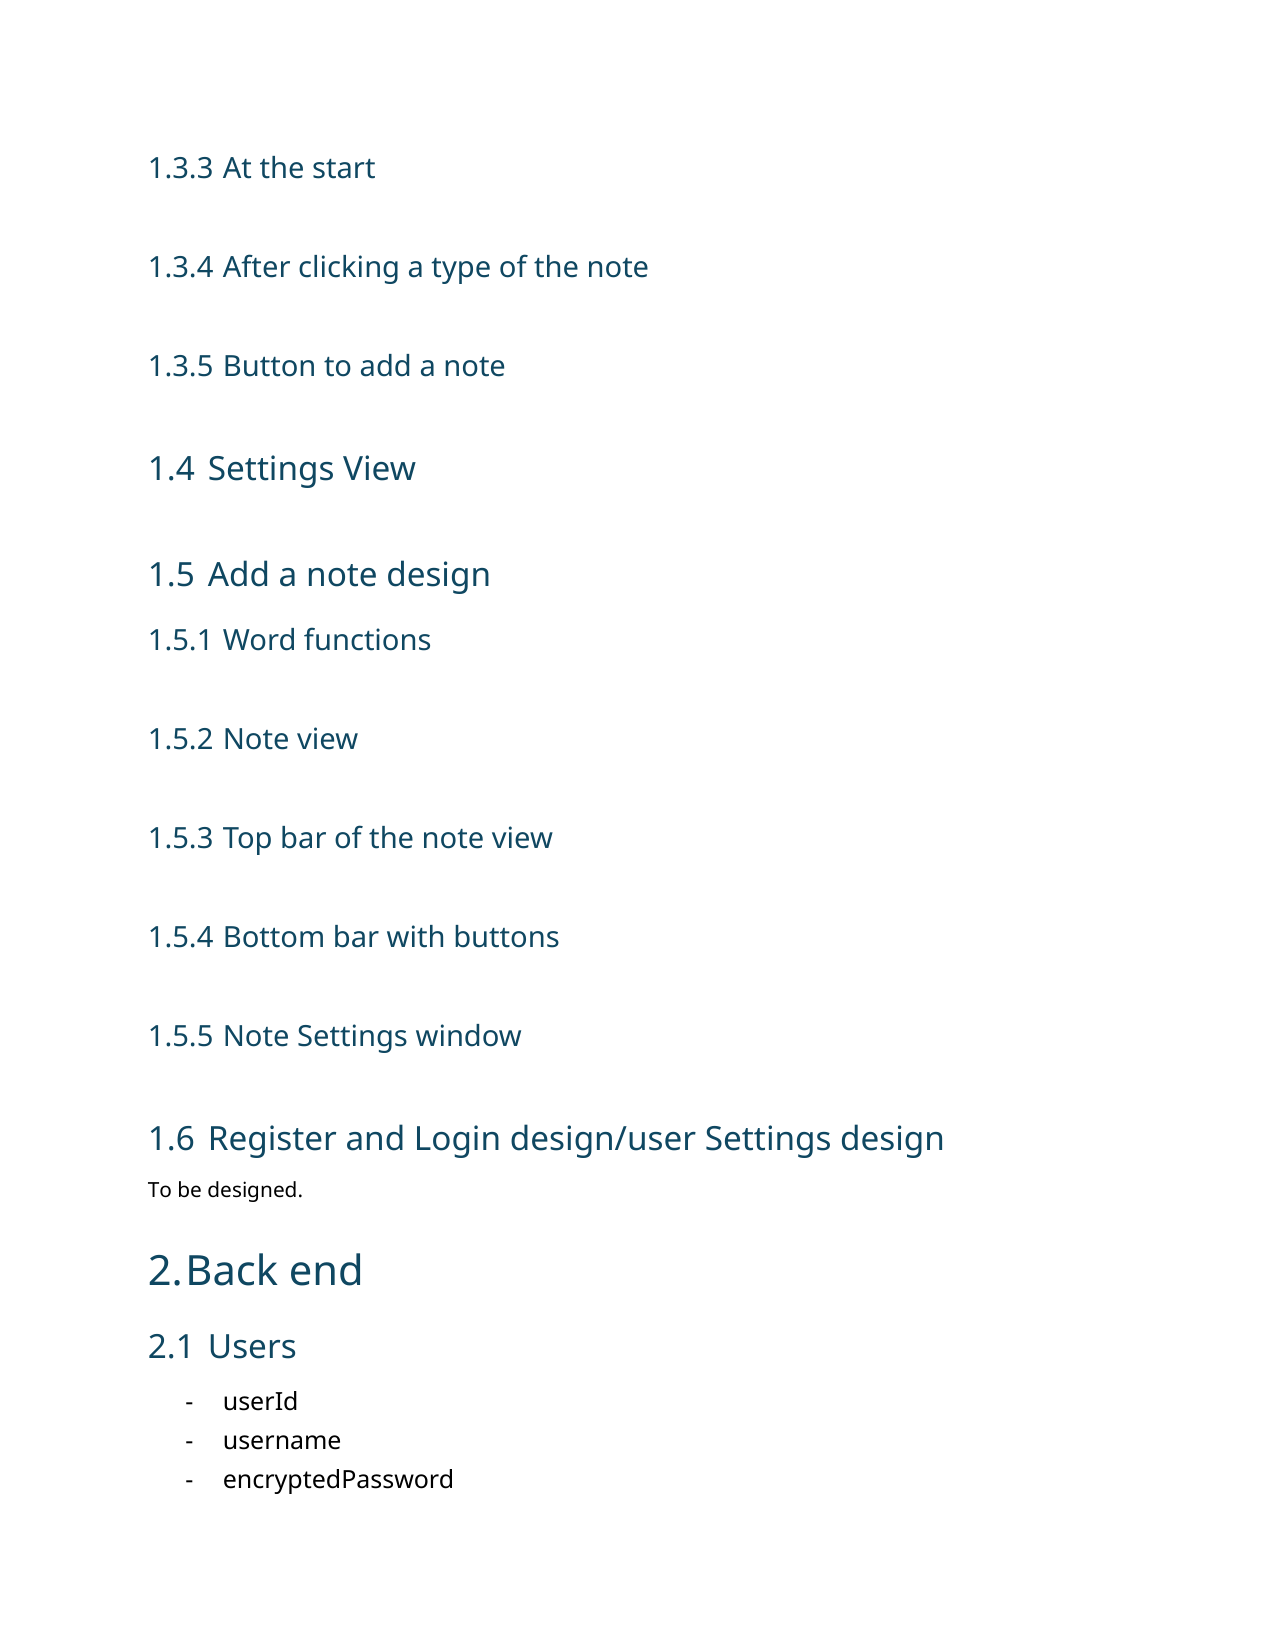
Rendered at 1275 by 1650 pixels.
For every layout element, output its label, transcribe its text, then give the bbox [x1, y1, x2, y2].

subtitle Register and Login design/user Settings design [148, 1114, 1127, 1160]
list encryptedPassword [185, 1462, 1127, 1496]
list userId [185, 1383, 1127, 1417]
subtitle Note Settings window [148, 1016, 1127, 1055]
list username [185, 1423, 1127, 1457]
subtitle Bottom bar with buttons [148, 916, 1127, 956]
subtitle Word functions [148, 619, 1127, 659]
subtitle Settings View [148, 445, 1127, 490]
subtitle After clicking a type of the note [148, 247, 1127, 286]
text To be designed. [148, 1175, 1127, 1203]
subtitle At the start [148, 148, 1127, 187]
subtitle Users [148, 1323, 1127, 1368]
subtitle Top bar of the note view [148, 817, 1127, 857]
subtitle Note view [148, 718, 1127, 758]
subtitle Button to add a note [148, 346, 1127, 385]
subtitle Add a note design [148, 550, 1127, 596]
subtitle Back end [148, 1241, 1127, 1298]
